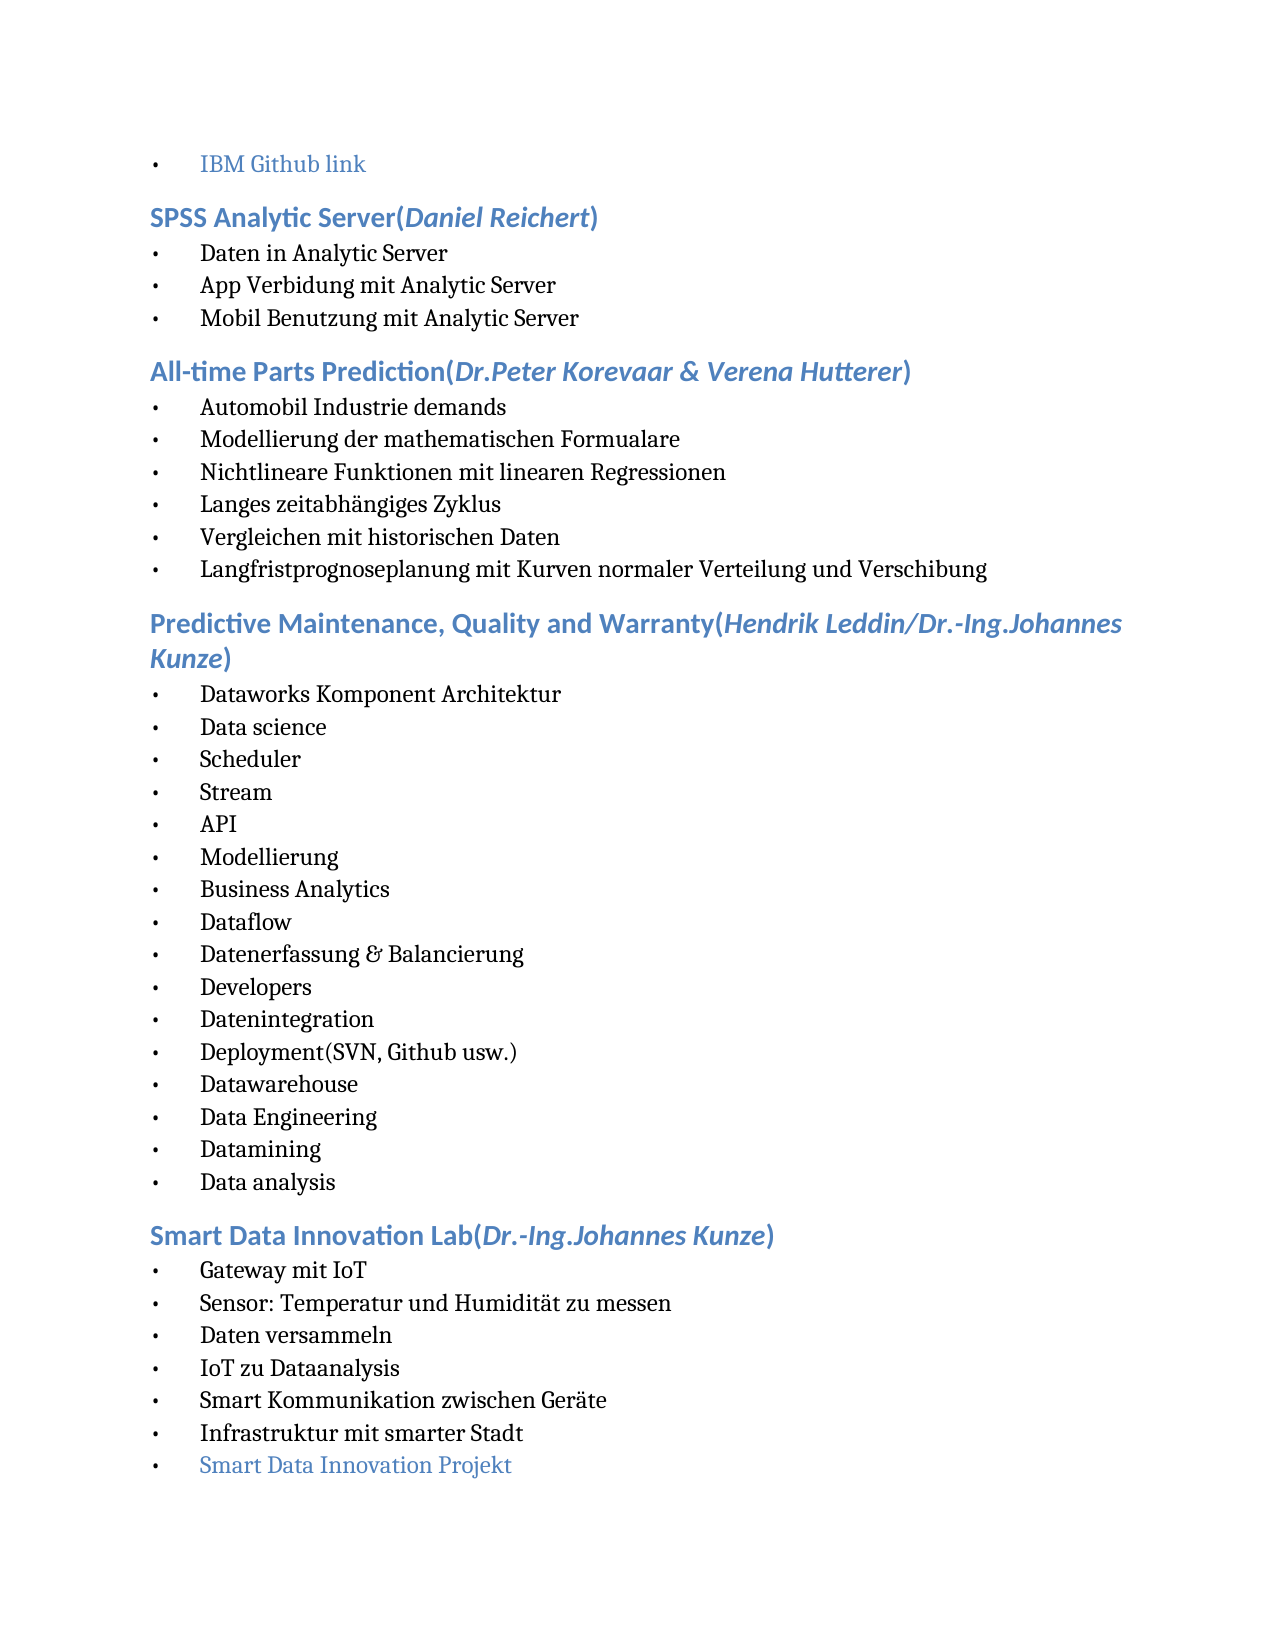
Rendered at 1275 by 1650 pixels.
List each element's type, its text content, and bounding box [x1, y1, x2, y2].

list Modellierung [150, 842, 1125, 871]
subtitle Predictive Maintenance, Quality and Warranty(Hendrik Leddin/Dr.-Ing.Johannes Kunze) [150, 605, 1125, 676]
list Gateway mit IoT [150, 1256, 1125, 1285]
subtitle SPSS Analytic Server(Daniel Reichert) [150, 199, 1125, 235]
list Daten in Analytic Server [150, 239, 1125, 268]
list Data analysis [150, 1167, 1125, 1196]
list Langes zeitabhängiges Zyklus [150, 490, 1125, 519]
list Automobil Industrie demands [150, 393, 1125, 422]
list App Verbidung mit Analytic Server [150, 271, 1125, 300]
list IoT zu Dataanalysis [150, 1354, 1125, 1383]
list Datenintegration [150, 1005, 1125, 1034]
list API [150, 810, 1125, 839]
list Smart Kommunikation zwischen Geräte [150, 1386, 1125, 1415]
list Business Analytics [150, 875, 1125, 904]
list Infrastruktur mit smarter Stadt [150, 1419, 1125, 1448]
list Data science [150, 712, 1125, 741]
list Smart Data Innovation Projekt [150, 1451, 1125, 1480]
list Dataflow [150, 907, 1125, 936]
list Vergleichen mit historischen Daten [150, 523, 1125, 552]
list Modellierung der mathematischen Formualare [150, 425, 1125, 454]
list Datenerfassung & Balancierung [150, 940, 1125, 969]
list Data Engineering [150, 1102, 1125, 1131]
list Langfristprognoseplanung mit Kurven normaler Verteilung und Verschibung [150, 555, 1125, 584]
list Mobil Benutzung mit Analytic Server [150, 304, 1125, 333]
list Scheduler [150, 745, 1125, 774]
list Stream [150, 777, 1125, 806]
list Deployment(SVN, Github usw.) [150, 1037, 1125, 1066]
list Sensor: Temperatur und Humidität zu messen [150, 1289, 1125, 1318]
list Daten versammeln [150, 1321, 1125, 1350]
list Nichtlineare Funktionen mit linearen Regressionen [150, 458, 1125, 487]
list Datamining [150, 1135, 1125, 1164]
list Datawarehouse [150, 1070, 1125, 1099]
subtitle Smart Data Innovation Lab(Dr.-Ing.Johannes Kunze) [150, 1217, 1125, 1253]
list Developers [150, 972, 1125, 1001]
list Dataworks Komponent Architektur [150, 680, 1125, 709]
list IBM Github link [150, 150, 1125, 179]
subtitle All-time Parts Prediction(Dr.Peter Korevaar & Verena Hutterer) [150, 353, 1125, 389]
